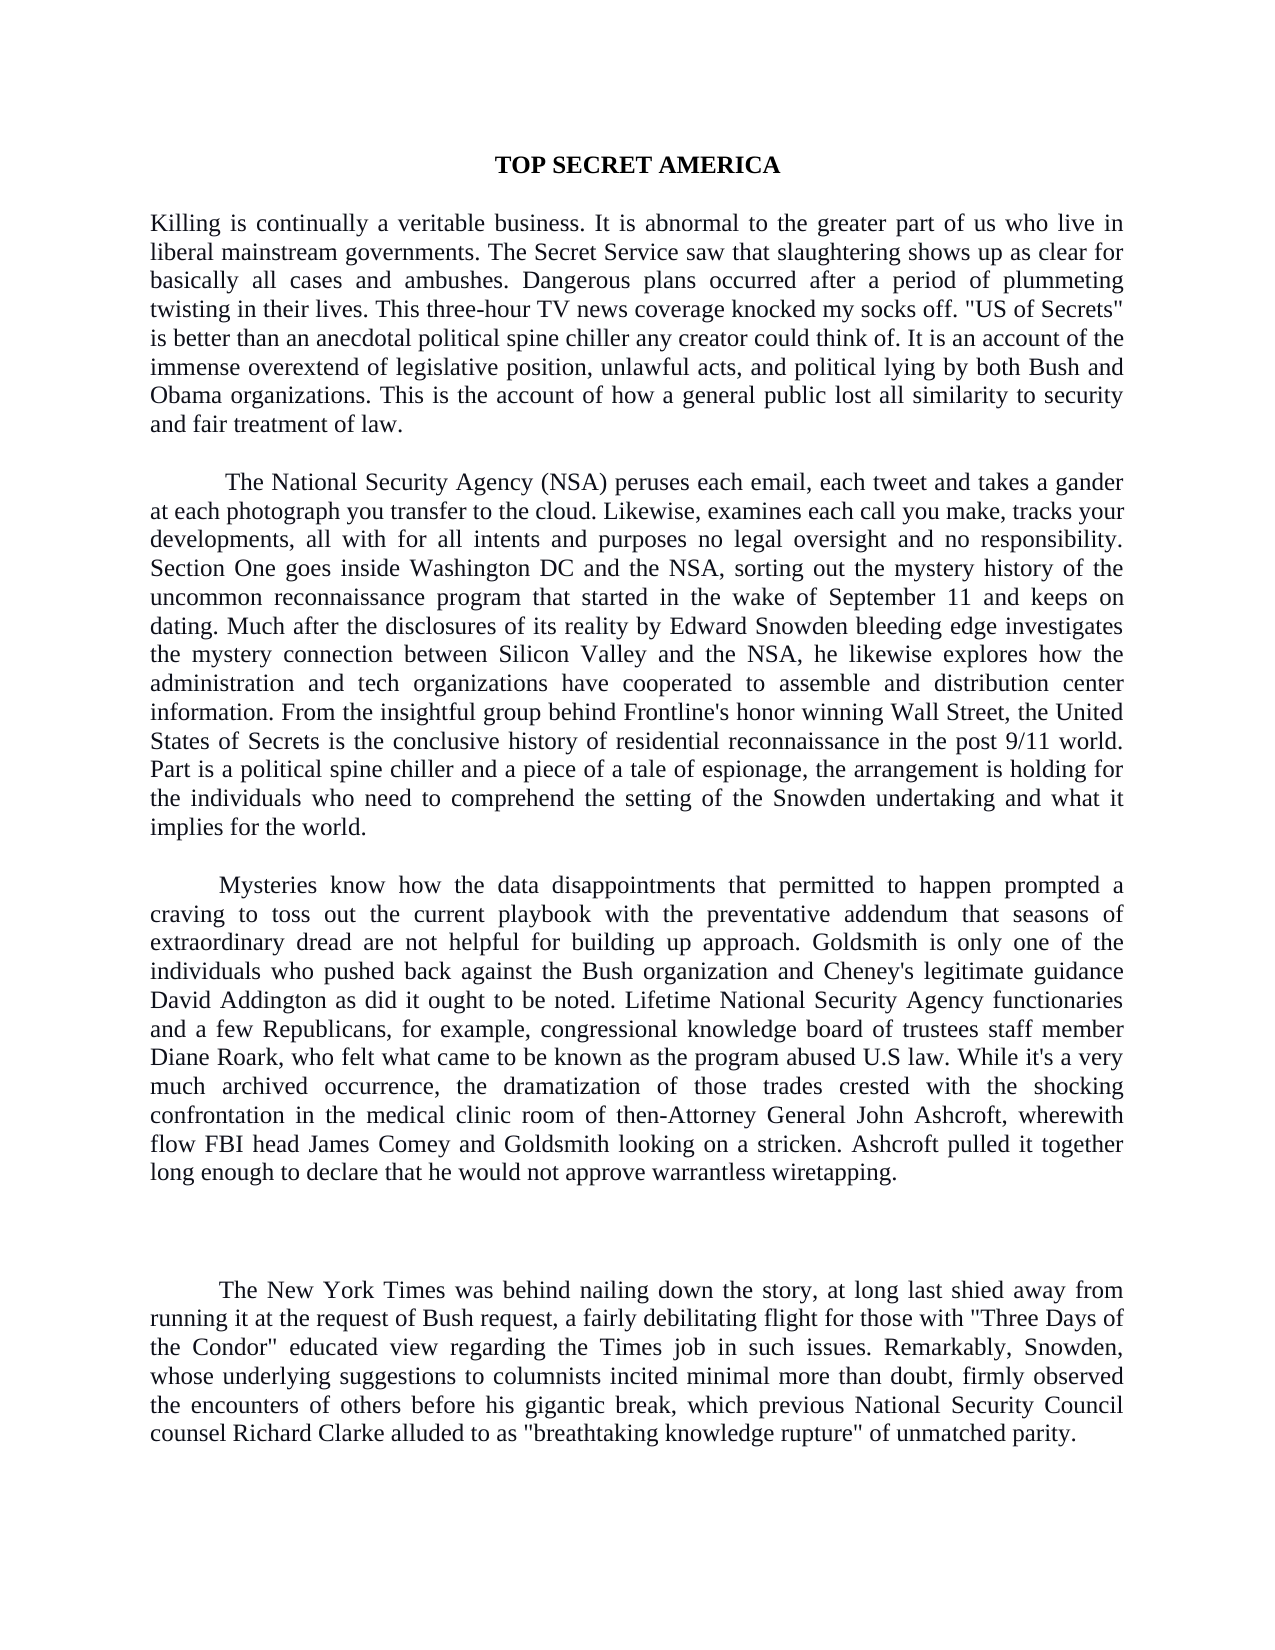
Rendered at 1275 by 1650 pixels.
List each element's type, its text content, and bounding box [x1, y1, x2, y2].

text Killing is continually a veritable business. It is abnormal to the greater part of us who live in liberal mainstream governments. The Secret Service saw that slaughtering shows up as clear for basically all cases and ambushes. Dangerous plans occurred after a period of plummeting twisting in their lives. This three-hour TV news coverage knocked my socks off. "US of Secrets" is better than an anecdotal political spine chiller any creator could think of. It is an account of the immense overextend of legislative position, unlawful acts, and political lying by both Bush and Obama organizations. This is the account of how a general public lost all similarity to security and fair treatment of law. [150, 208, 1125, 438]
text The New York Times was behind nailing down the story, at long last shied away from running it at the request of Bush request, a fairly debilitating flight for those with "Three Days of the Condor" educated view regarding the Times job in such issues. Remarkably, Snowden, whose underlying suggestions to columnists incited minimal more than doubt, firmly observed the encounters of others before his gigantic break, which previous National Security Council counsel Richard Clarke alluded to as "breathtaking knowledge rupture" of unmatched parity. [150, 1275, 1125, 1447]
text TOP SECRET AMERICA [150, 150, 1125, 179]
text The National Security Agency (NSA) peruses each email, each tweet and takes a gander at each photograph you transfer to the cloud. Likewise, examines each call you make, tracks your developments, all with for all intents and purposes no legal oversight and no responsibility. Section One goes inside Washington DC and the NSA, sorting out the mystery history of the uncommon reconnaissance program that started in the wake of September 11 and keeps on dating. Much after the disclosures of its reality by Edward Snowden bleeding edge investigates the mystery connection between Silicon Valley and the NSA, he likewise explores how the administration and tech organizations have cooperated to assemble and distribution center information. From the insightful group behind Frontline's honor winning Wall Street, the United States of Secrets is the conclusive history of residential reconnaissance in the post 9/11 world. Part is a political spine chiller and a piece of a tale of espionage, the arrangement is holding for the individuals who need to comprehend the setting of the Snowden undertaking and what it implies for the world. [150, 467, 1125, 841]
text Mysteries know how the data disappointments that permitted to happen prompted a craving to toss out the current playbook with the preventative addendum that seasons of extraordinary dread are not helpful for building up approach. Goldsmith is only one of the individuals who pushed back against the Bush organization and Cheney's legitimate guidance David Addington as did it ought to be noted. Lifetime National Security Agency functionaries and a few Republicans, for example, congressional knowledge board of trustees staff member Diane Roark, who felt what came to be known as the program abused U.S law. While it's a very much archived occurrence, the dramatization of those trades crested with the shocking confrontation in the medical clinic room of then-Attorney General John Ashcroft, wherewith flow FBI head James Comey and Goldsmith looking on a stricken. Ashcroft pulled it together long enough to declare that he would not approve warrantless wiretapping. [150, 870, 1125, 1186]
